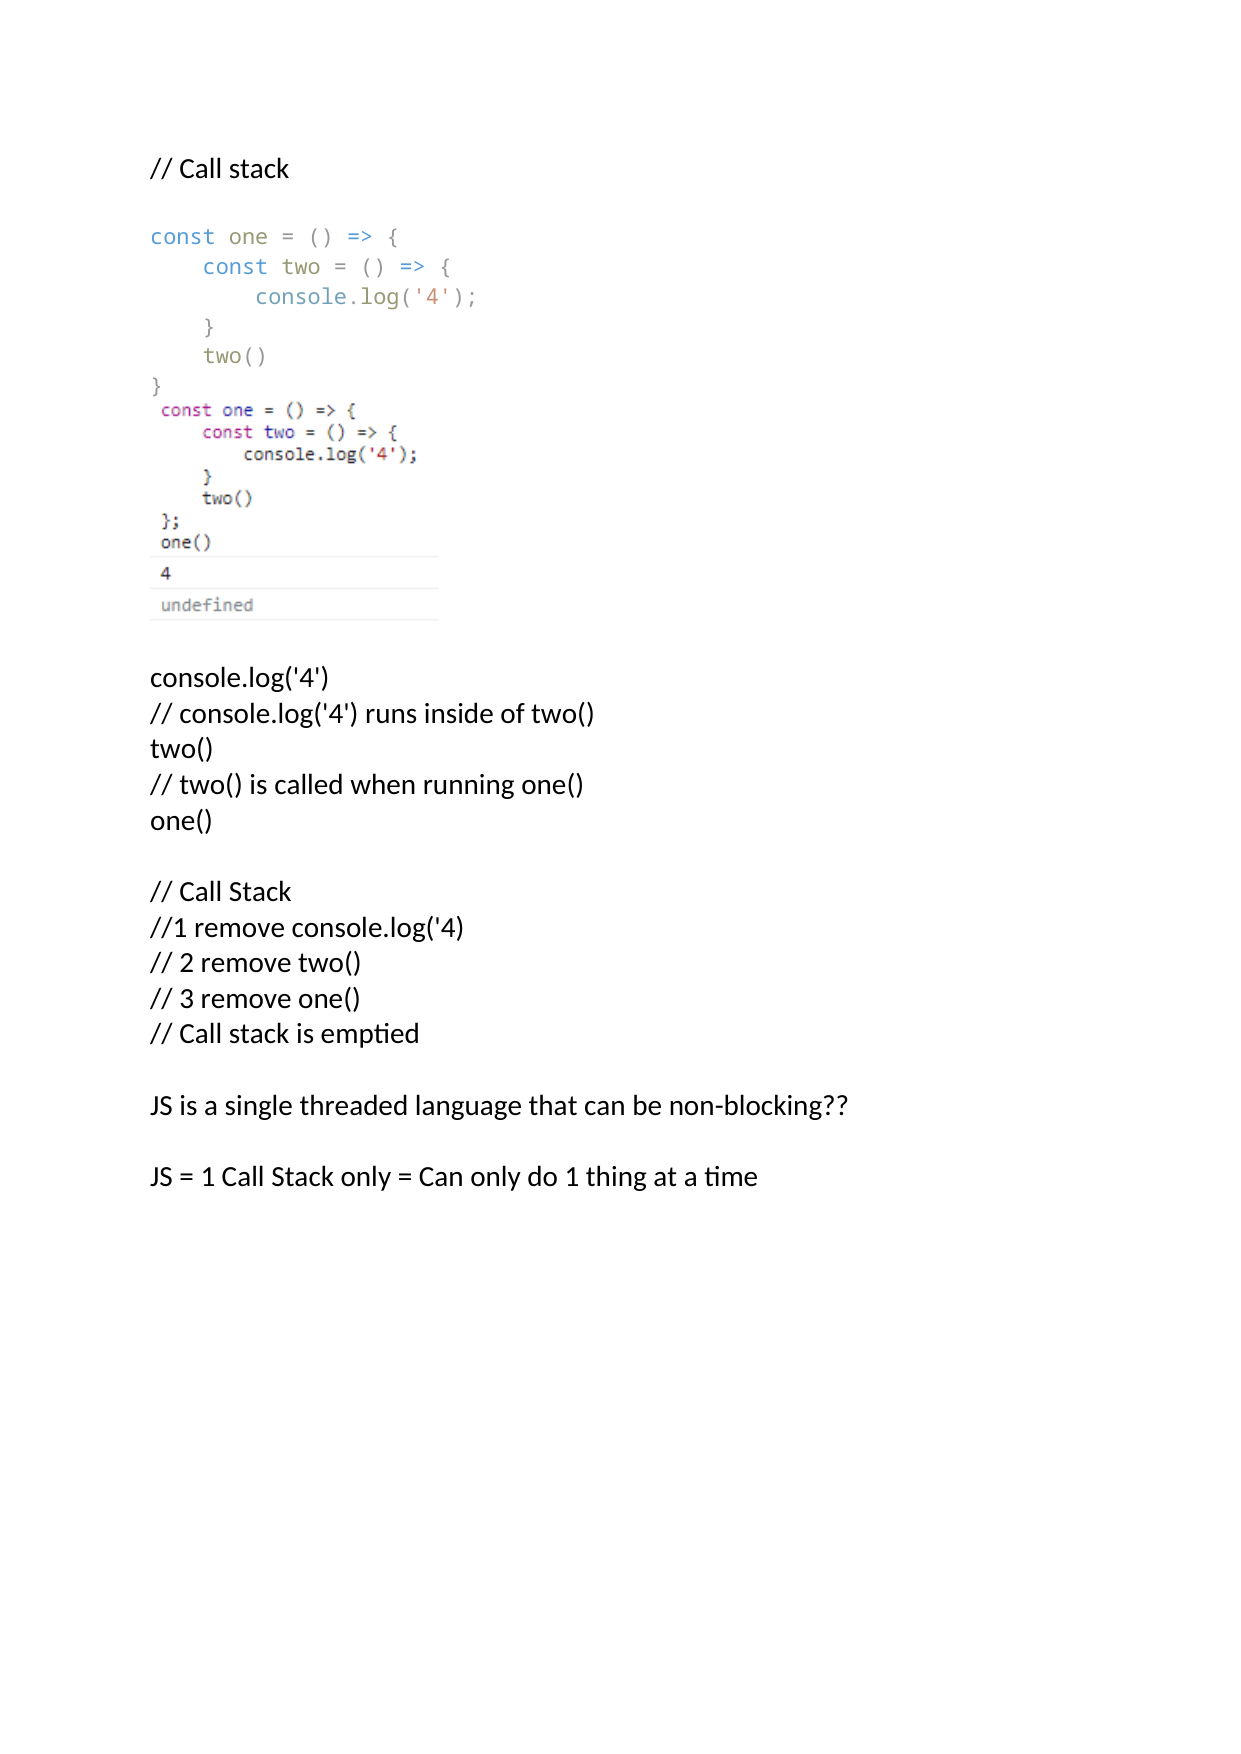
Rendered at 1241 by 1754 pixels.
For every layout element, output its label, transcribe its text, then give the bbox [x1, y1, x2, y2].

text one() [150, 802, 1090, 837]
text // Call stack is emptied [150, 1016, 1090, 1051]
text two() [150, 340, 1090, 370]
text JS = 1 Call Stack only = Can only do 1 thing at a time [150, 1158, 1090, 1194]
picture [150, 400, 439, 624]
text // two() is called when running one() [150, 766, 1090, 802]
text two() [150, 731, 1090, 766]
text // Call Stack [150, 873, 1090, 909]
text // 2 remove two() [150, 944, 1090, 980]
text const one = () => { [150, 221, 1090, 251]
text const two = () => { [150, 251, 1090, 281]
text // Call stack [150, 150, 1090, 186]
text console.log('4') [150, 659, 1090, 695]
text console.log('4'); [150, 281, 1090, 311]
text } [150, 311, 1090, 340]
text // 3 remove one() [150, 980, 1090, 1016]
text JS is a single threaded language that can be non-blocking?? [150, 1087, 1090, 1122]
text } [150, 370, 1090, 400]
text //1 remove console.log('4) [150, 909, 1090, 944]
text // console.log('4') runs inside of two() [150, 695, 1090, 731]
